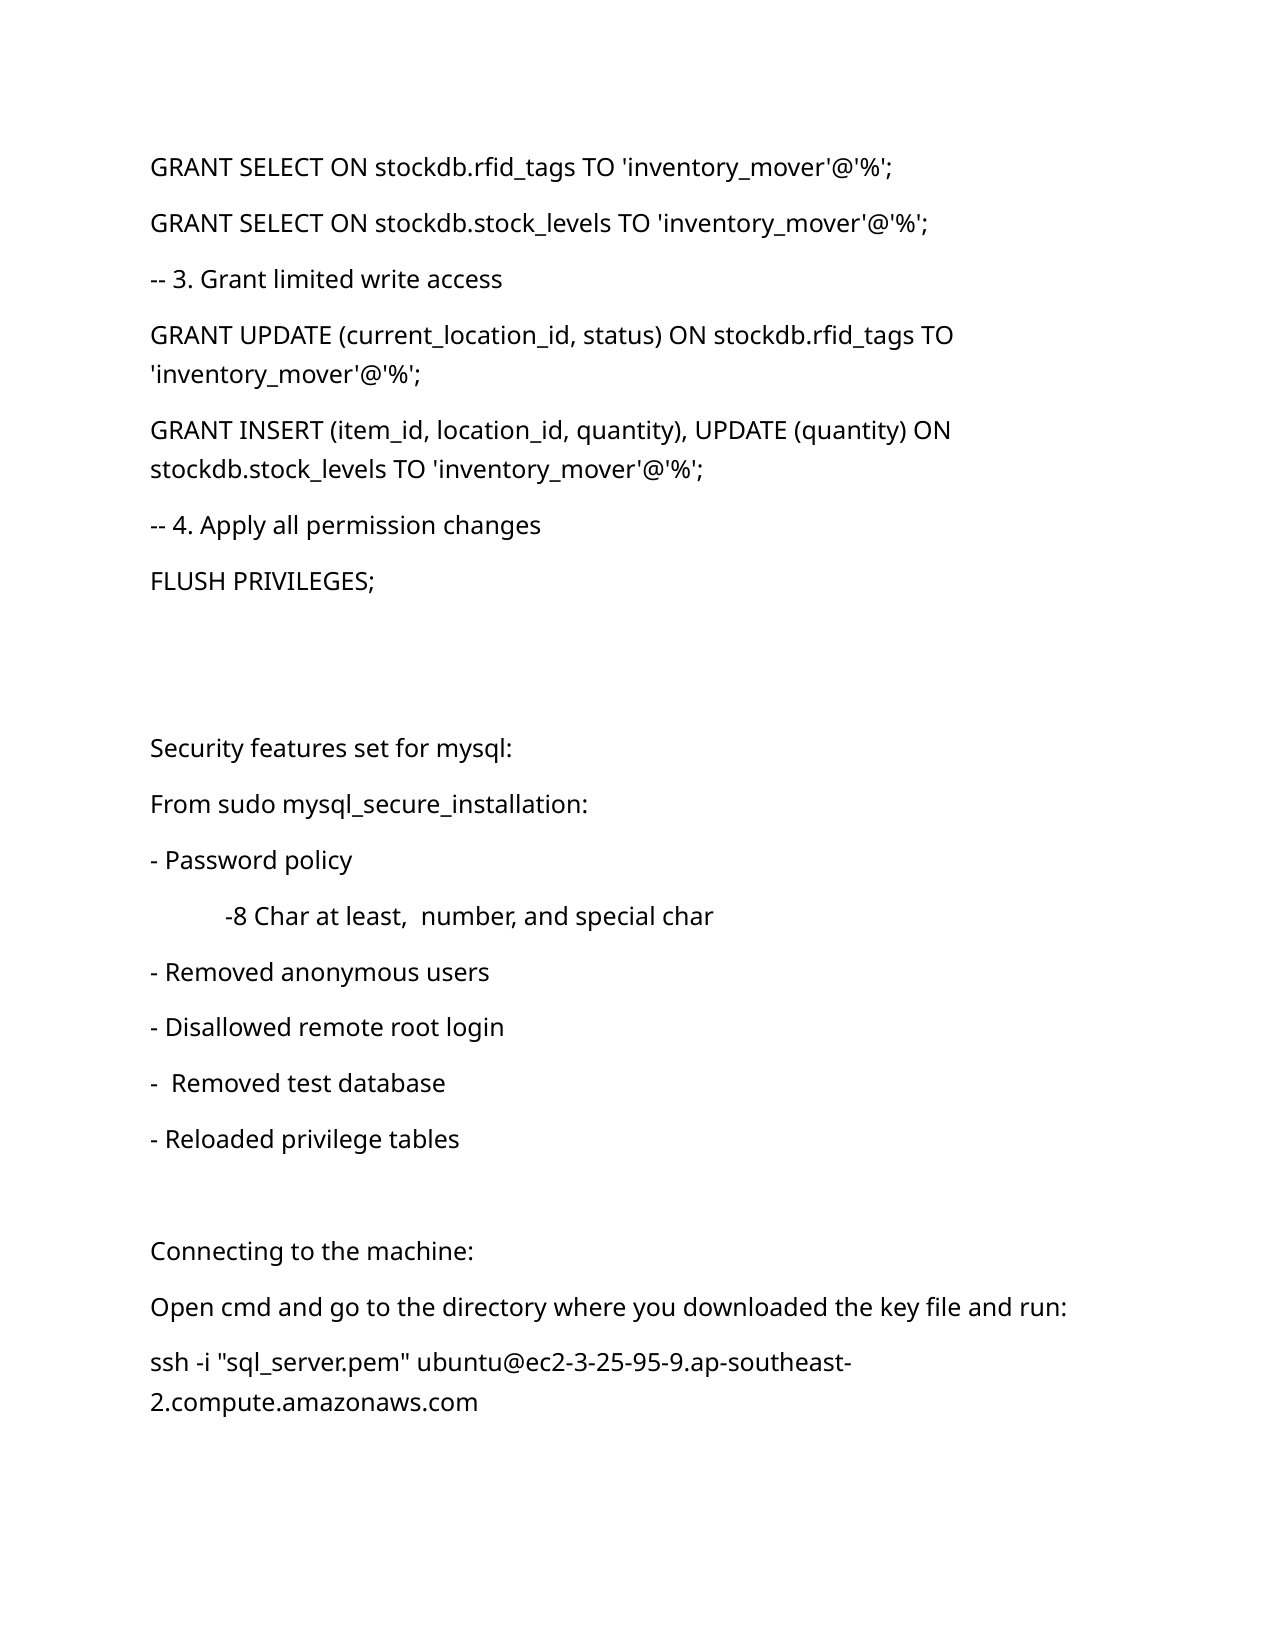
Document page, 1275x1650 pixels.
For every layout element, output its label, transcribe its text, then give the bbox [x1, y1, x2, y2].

text - Reloaded privilege tables [150, 1122, 1125, 1156]
text From sudo mysql_secure_installation: [150, 787, 1125, 821]
text - Removed anonymous users [150, 954, 1125, 988]
text ssh -i "sql_server.pem" ubuntu@ec2-3-25-95-9.ap-southeast-2.compute.amazonaws.com [150, 1345, 1125, 1418]
text Open cmd and go to the directory where you downloaded the key file and run: [150, 1289, 1125, 1323]
text Connecting to the machine: [150, 1233, 1125, 1267]
text -- 4. Apply all permission changes [150, 507, 1125, 542]
text GRANT SELECT ON stockdb.rfid_tags TO 'inventory_mover'@'%'; [150, 150, 1125, 184]
text FLUSH PRIVILEGES; [150, 563, 1125, 597]
text - Removed test database [150, 1066, 1125, 1100]
text GRANT INSERT (item_id, location_id, quantity), UPDATE (quantity) ON stockdb.stock_levels TO 'inventory_mover'@'%'; [150, 412, 1125, 486]
text - Disallowed remote root login [150, 1010, 1125, 1044]
text GRANT UPDATE (current_location_id, status) ON stockdb.rfid_tags TO 'inventory_mover'@'%'; [150, 317, 1125, 391]
text -- 3. Grant limited write access [150, 262, 1125, 296]
text - Password policy [150, 842, 1125, 877]
text GRANT SELECT ON stockdb.stock_levels TO 'inventory_mover'@'%'; [150, 206, 1125, 240]
text -8 Char at least, number, and special char [150, 898, 1125, 932]
text Security features set for mysql: [150, 731, 1125, 765]
